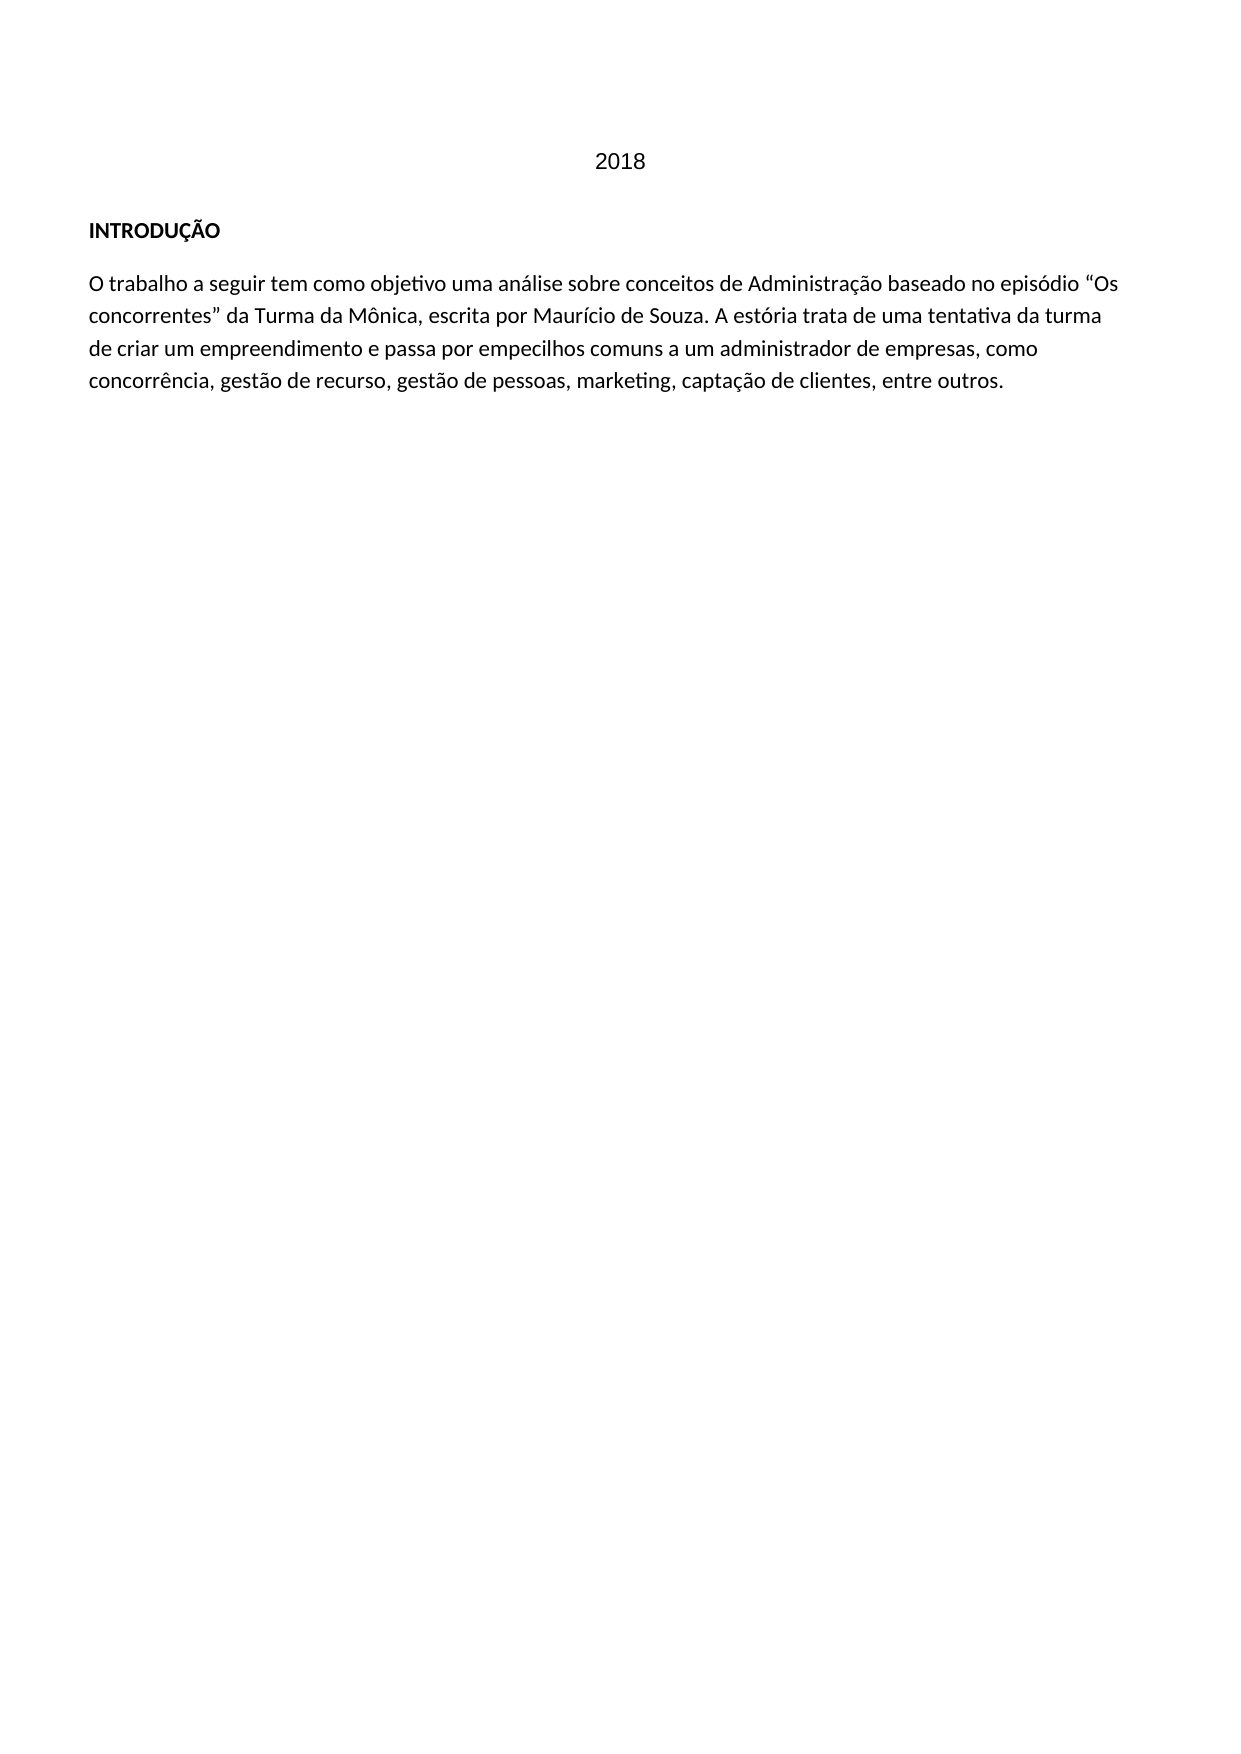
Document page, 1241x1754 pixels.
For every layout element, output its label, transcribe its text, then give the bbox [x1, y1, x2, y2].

text O trabalho a seguir tem como objetivo uma análise sobre conceitos de Administração baseado no episódio “Os concorrentes” da Turma da Mônica, escrita por Maurício de Souza. A estória trata de uma tentativa da turma de criar um empreendimento e passa por empecilhos comuns a um administrador de empresas, como concorrência, gestão de recurso, gestão de pessoas, marketing, captação de clientes, entre outros. [88, 269, 1122, 394]
text 2018 [118, 148, 1122, 174]
text INTRODUÇÃO [88, 216, 1122, 244]
